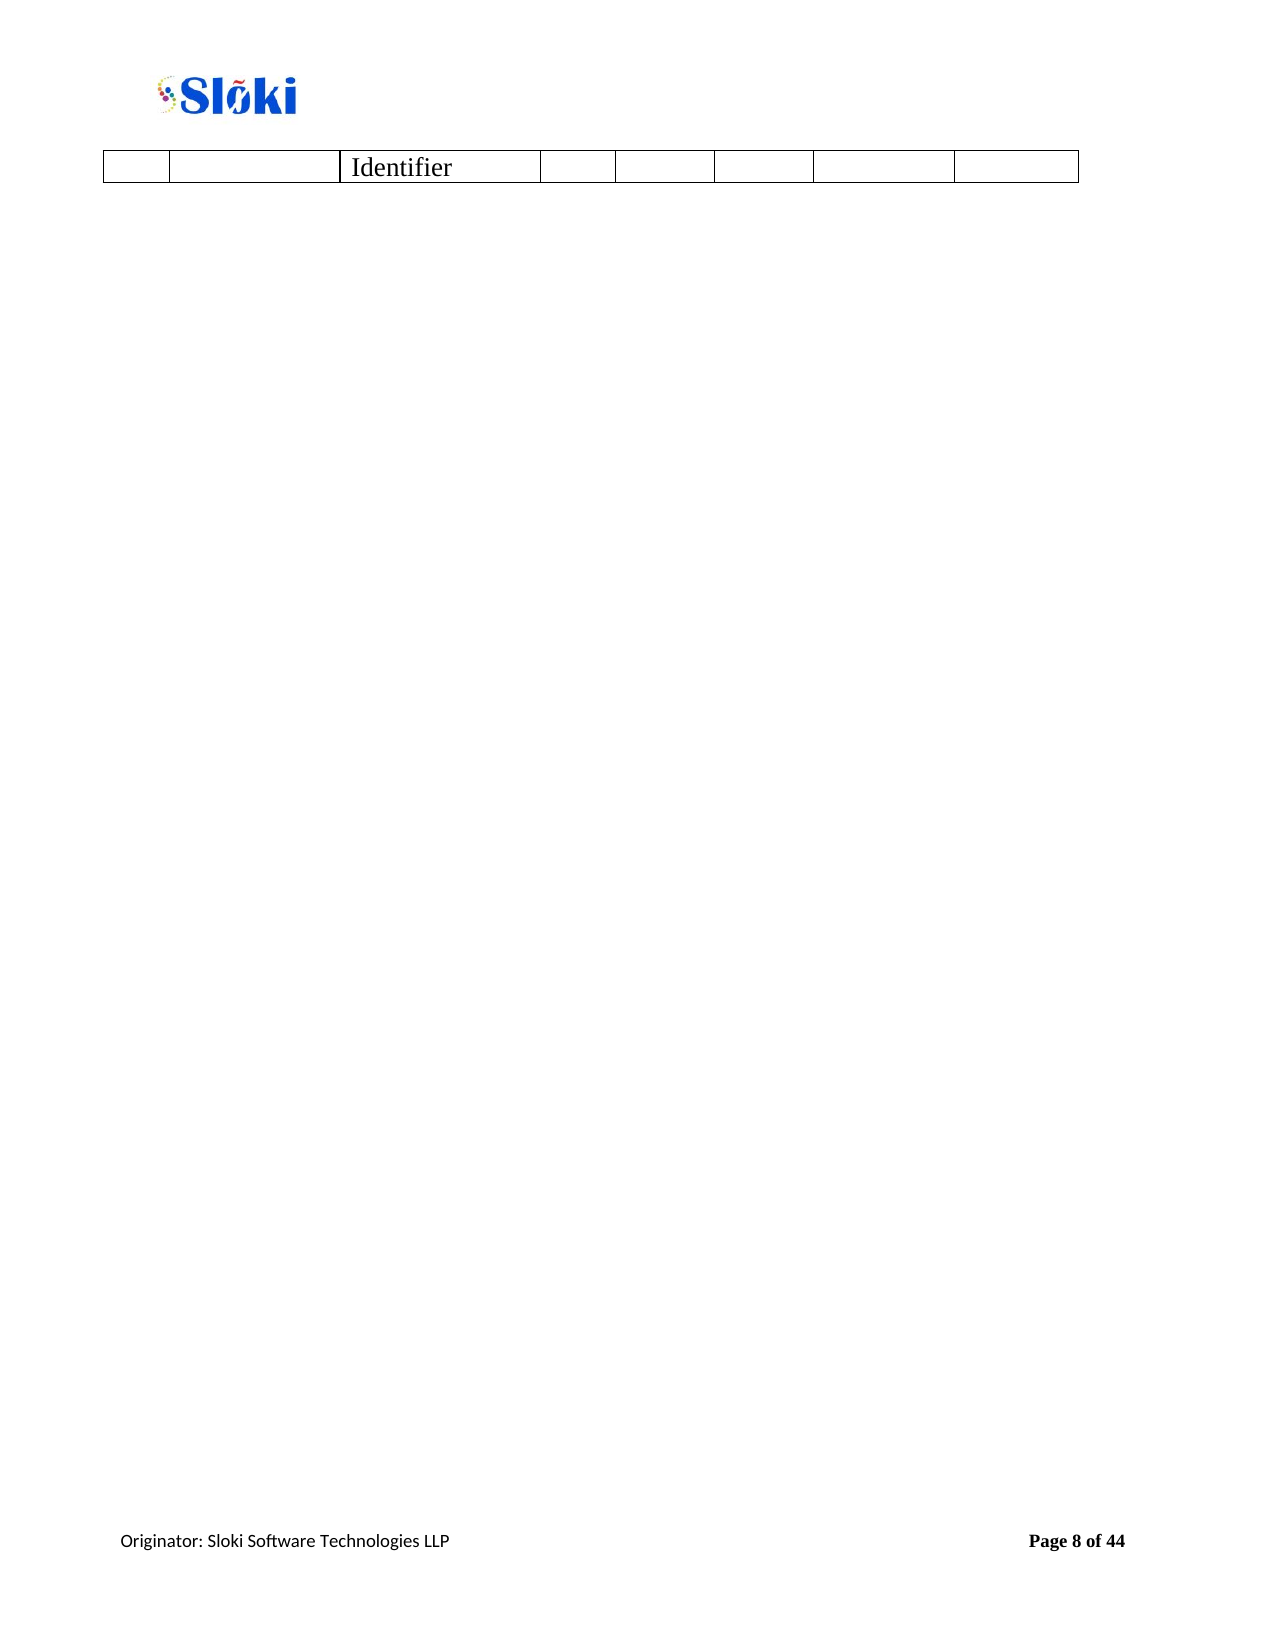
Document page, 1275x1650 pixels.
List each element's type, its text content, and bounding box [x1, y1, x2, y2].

table_cell [814, 151, 954, 182]
table_cell [715, 151, 813, 182]
picture [150, 75, 300, 125]
table_cell [616, 151, 714, 182]
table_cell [341, 151, 540, 182]
table_cell 12 [104, 151, 169, 182]
table_cell [955, 151, 1078, 182]
table_cell 0x2F [541, 151, 615, 182]
